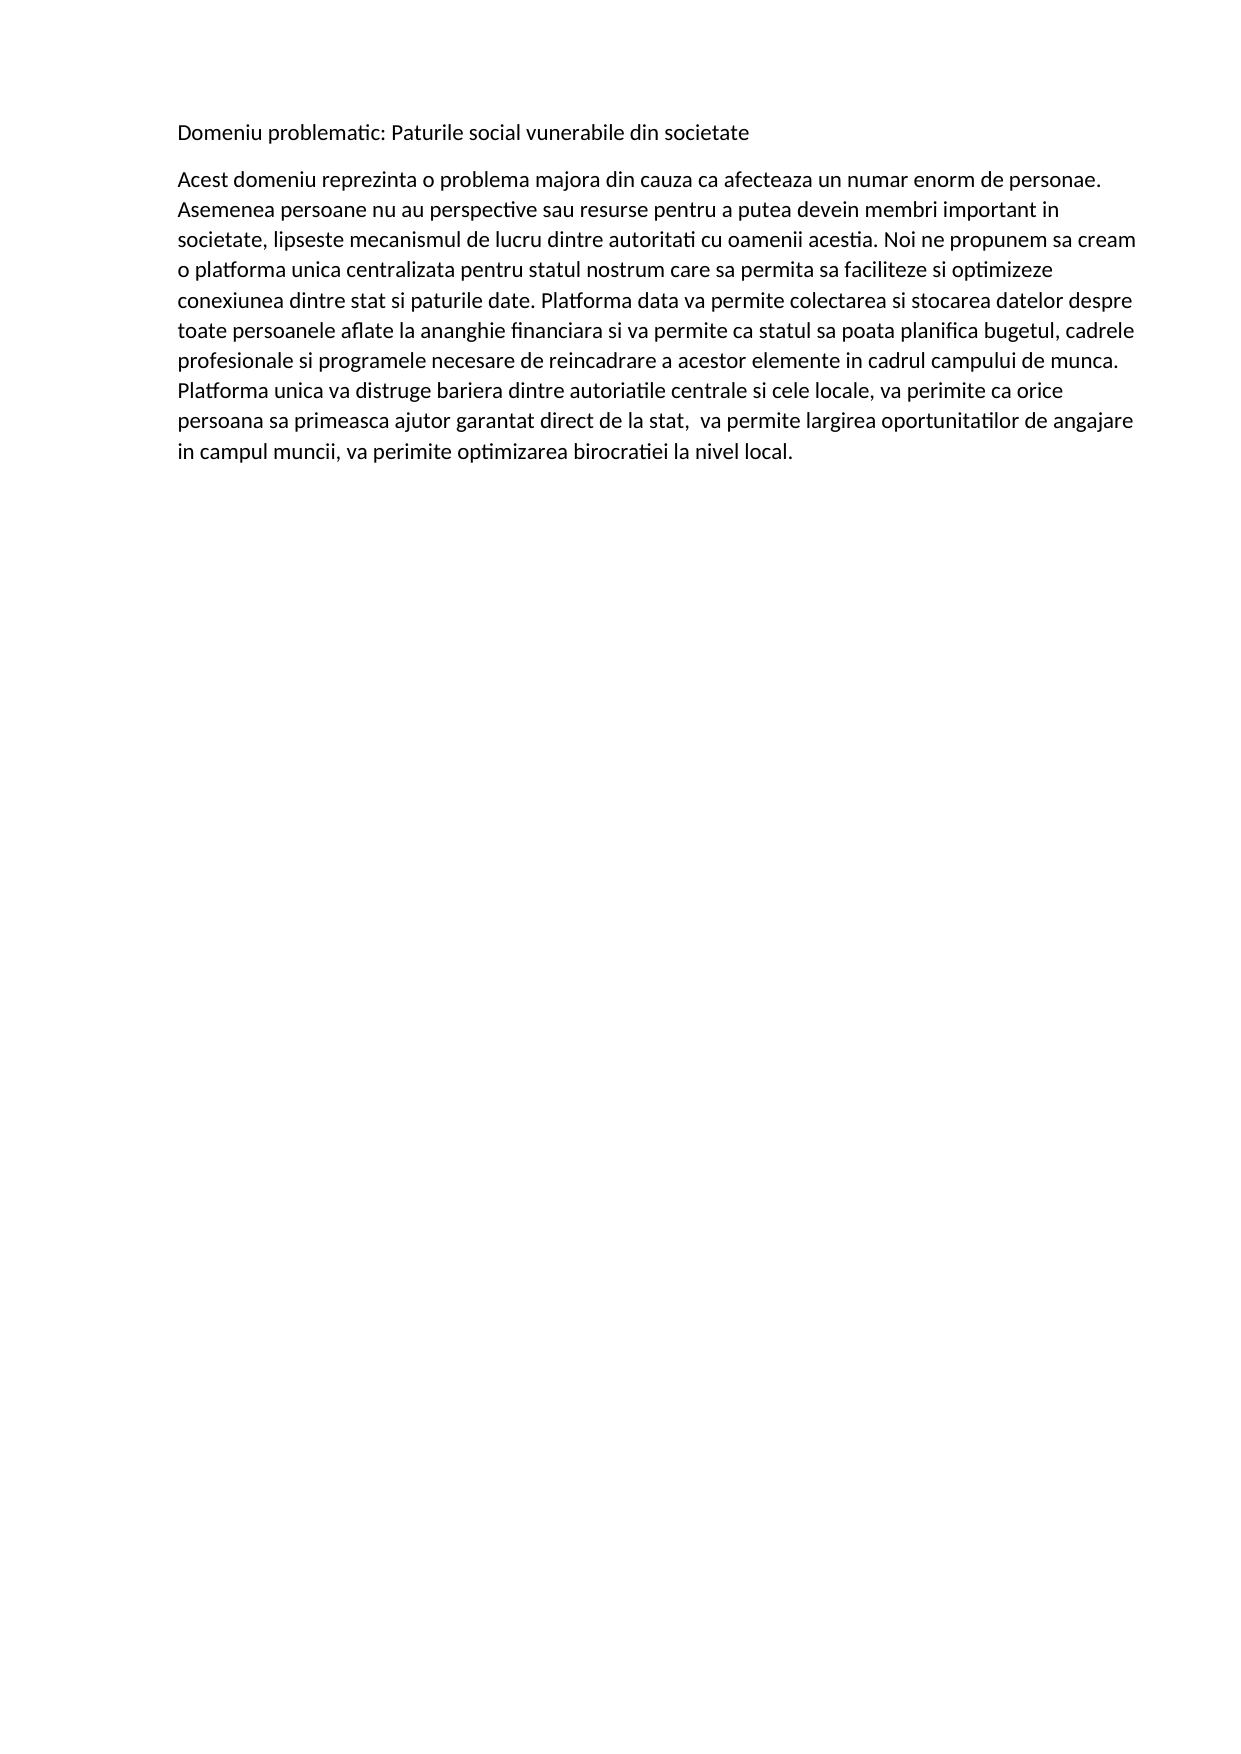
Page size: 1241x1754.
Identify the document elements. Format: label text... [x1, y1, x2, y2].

text Domeniu problematic: Paturile social vunerabile din societate [177, 118, 1152, 146]
text Acest domeniu reprezinta o problema majora din cauza ca afecteaza un numar enorm de personae. Asemenea persoane nu au perspective sau resurse pentru a putea devein membri important in societate, lipseste mecanismul de lucru dintre autoritati cu oamenii acestia. Noi ne propunem sa cream o platforma unica centralizata pentru statul nostrum care sa permita sa faciliteze si optimizeze conexiunea dintre stat si paturile date. Platforma data va permite colectarea si stocarea datelor despre toate persoanele aflate la ananghie financiara si va permite ca statul sa poata planifica bugetul, cadrele profesionale si programele necesare de reincadrare a acestor elemente in cadrul campului de munca. Platforma unica va distruge bariera dintre autoriatile centrale si cele locale, va perimite ca orice persoana sa primeasca ajutor garantat direct de la stat, va permite largirea oportunitatilor de angajare in campul muncii, va perimite optimizarea birocratiei la nivel local. [177, 165, 1152, 465]
